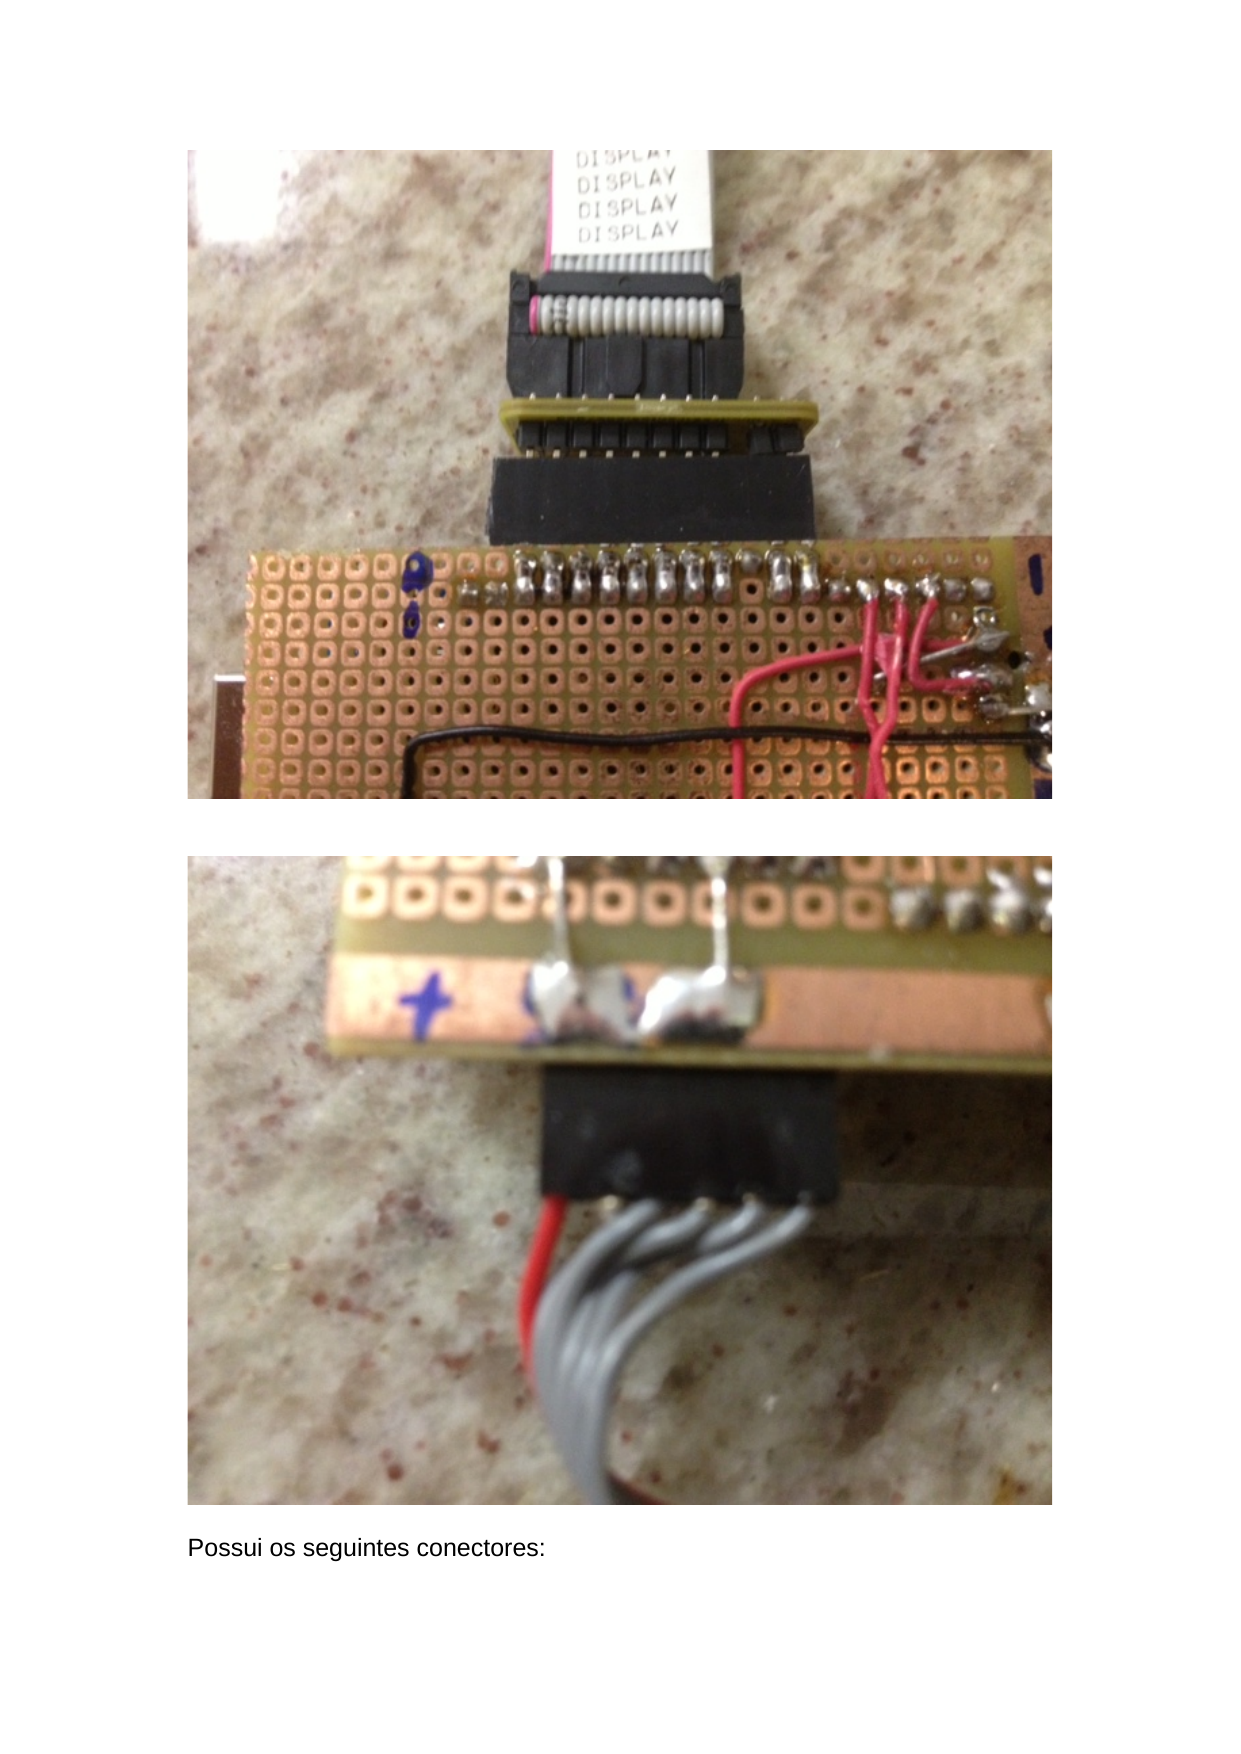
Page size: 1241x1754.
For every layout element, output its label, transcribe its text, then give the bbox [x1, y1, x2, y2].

text Possui os seguintes conectores: [187, 1533, 1053, 1562]
picture [187, 150, 1053, 799]
picture [187, 856, 1053, 1505]
